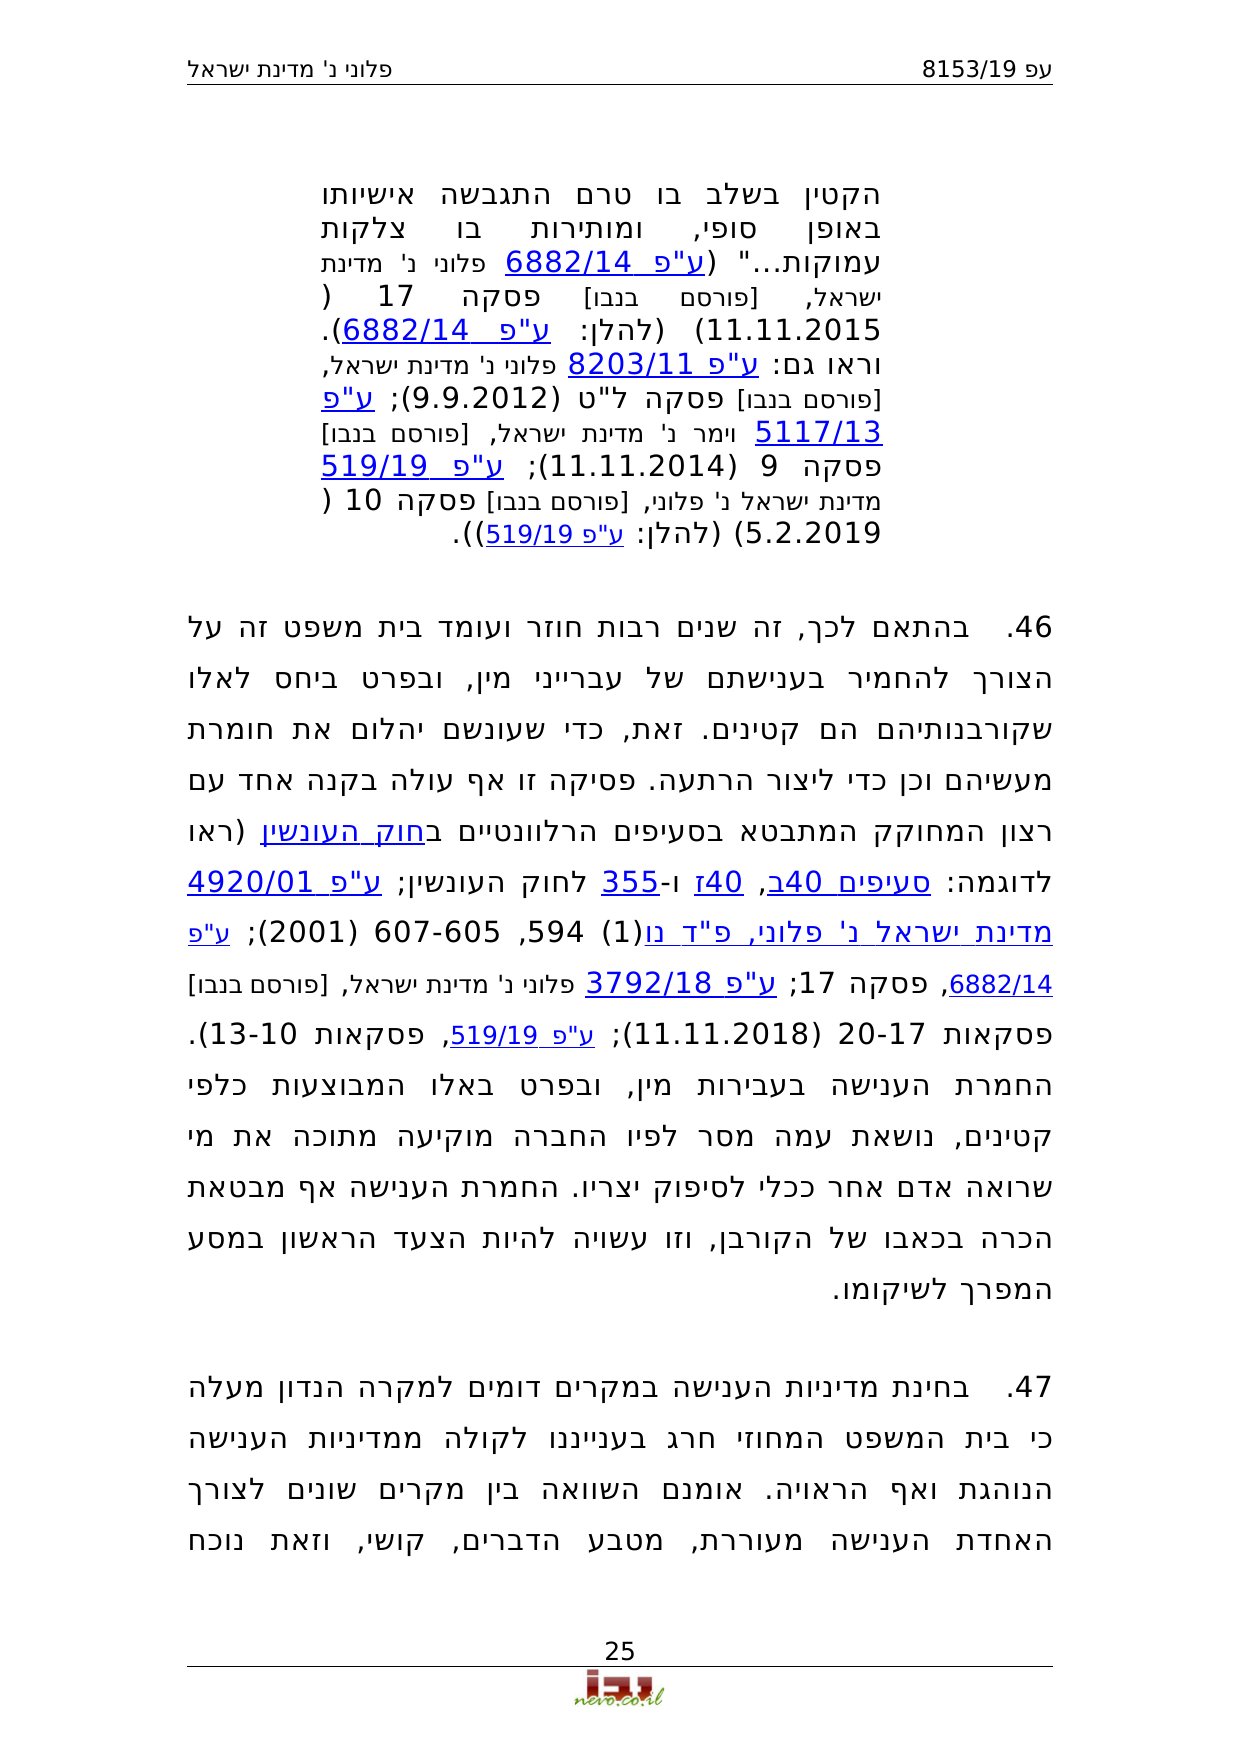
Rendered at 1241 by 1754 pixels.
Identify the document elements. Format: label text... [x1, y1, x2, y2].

text 46. בהתאם לכך, זה שנים רבות חוזר ועומד בית משפט זה על הצורך להחמיר בענישתם של עברייני מין, ובפרט ביחס לאלו שקורבנותיהם הם קטינים. זאת, כדי שעונשם יהלום את חומרת מעשיהם וכן כדי ליצור הרתעה. פסיקה זו אף עולה בקנה אחד עם רצון המחוקק המתבטא בסעיפים הרלוונטיים בחוק העונשין (ראו לדוגמה: סעיפים 40ב, 40ז ו-355 לחוק העונשין; ע"פ 4920/01 מדינת ישראל נ' פלוני, פ"ד נו(1) 594, 607-605 (2001); ע"פ 6882/14, פסקה 17; ע"פ 3792/18 פלוני נ' מדינת ישראל, [פורסם בנבו] פסקאות 20-17 (11.11.2018); ע"פ 519/19, פסקאות 13-10). החמרת הענישה בעבירות מין, ובפרט באלו המבוצעות כלפי קטינים, נושאת עמה מסר לפיו החברה מוקיעה מתוכה את מי שרואה אדם אחר ככלי לסיפוק יצריו. החמרת הענישה אף מבטאת הכרה בכאבו של הקורבן, וזו עשויה להיות הצעד הראשון במסע המפרך לשיקומו. [187, 610, 1053, 1306]
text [187, 1370, 1053, 1557]
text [321, 177, 882, 551]
picture [574, 1669, 666, 1707]
